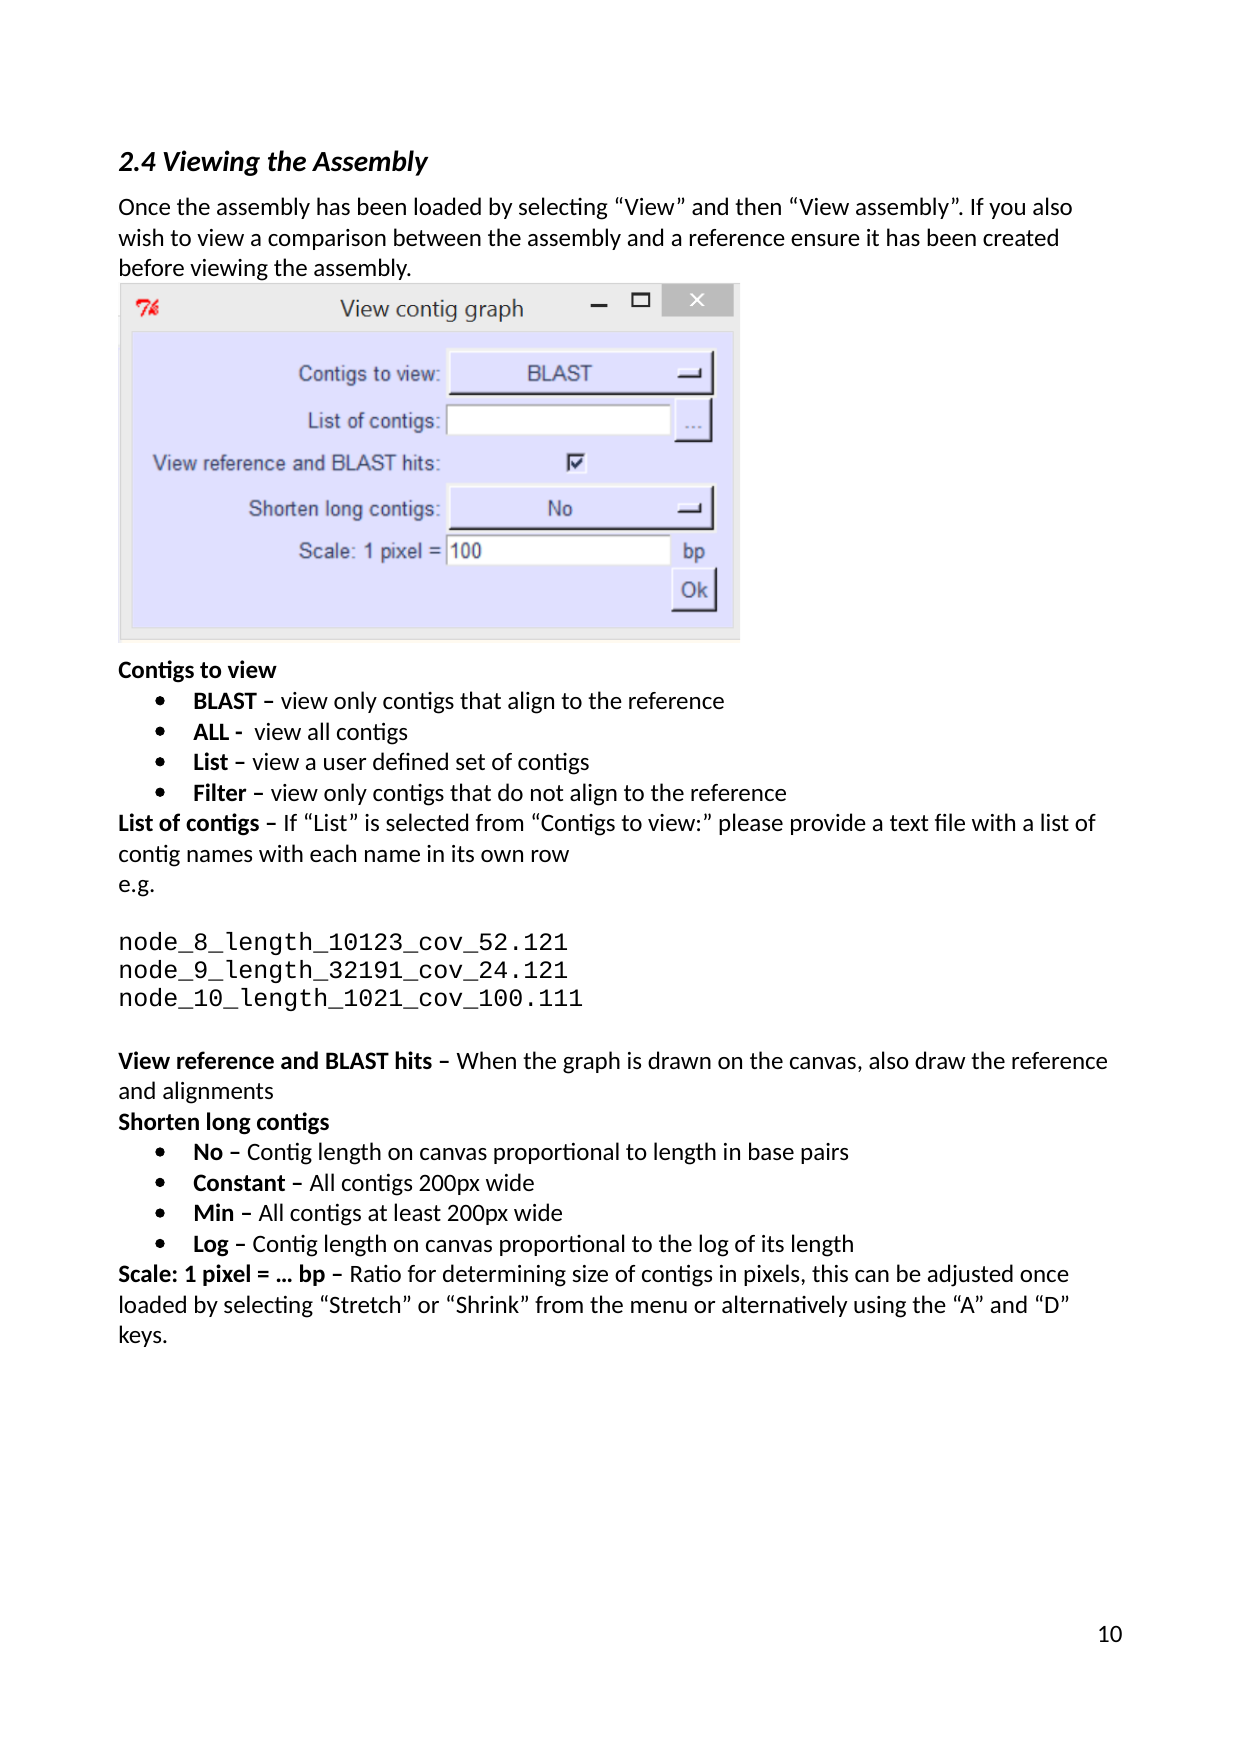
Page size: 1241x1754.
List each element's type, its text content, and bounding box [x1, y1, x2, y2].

text e.g. [118, 868, 1122, 899]
text View reference and BLAST hits – When the graph is drawn on the canvas, also draw the reference and alignments [118, 1045, 1122, 1106]
list ALL - view all contigs [156, 716, 1122, 746]
text Contigs to view [118, 655, 1122, 685]
text node_8_length_10123_cov_52.121 [118, 929, 1122, 958]
list Constant – All contigs 200px wide [156, 1167, 1122, 1197]
text Shorten long contigs [118, 1106, 1122, 1136]
list Min – All contigs at least 200px wide [156, 1197, 1122, 1228]
list Log – Contig length on canvas proportional to the log of its length [156, 1228, 1122, 1258]
text Scale: 1 pixel = … bp – Ratio for determining size of contigs in pixels, this can be adjusted once loaded by selecting “Stretch” or “Shrink” from the menu or alternatively using the “A” and “D” keys. [118, 1258, 1122, 1350]
list BLAST – view only contigs that align to the reference [156, 685, 1122, 716]
text Once the assembly has been loaded by selecting “View” and then “View assembly”. If you also wish to view a comparison between the assembly and a reference ensure it has been created before viewing the assembly. [118, 191, 1122, 283]
subtitle 2.4 Viewing the Assembly [118, 143, 1122, 179]
picture [118, 282, 740, 643]
list List – view a user defined set of contigs [156, 746, 1122, 777]
text List of contigs – If “List” is selected from “Contigs to view:” please provide a text file with a list of contig names with each name in its own row [118, 807, 1122, 868]
list No – Contig length on canvas proportional to length in base pairs [156, 1136, 1122, 1167]
text node_9_length_32191_cov_24.121 [118, 958, 1122, 986]
text node_10_length_1021_cov_100.111 [118, 986, 1122, 1014]
list Filter – view only contigs that do not align to the reference [156, 777, 1122, 807]
